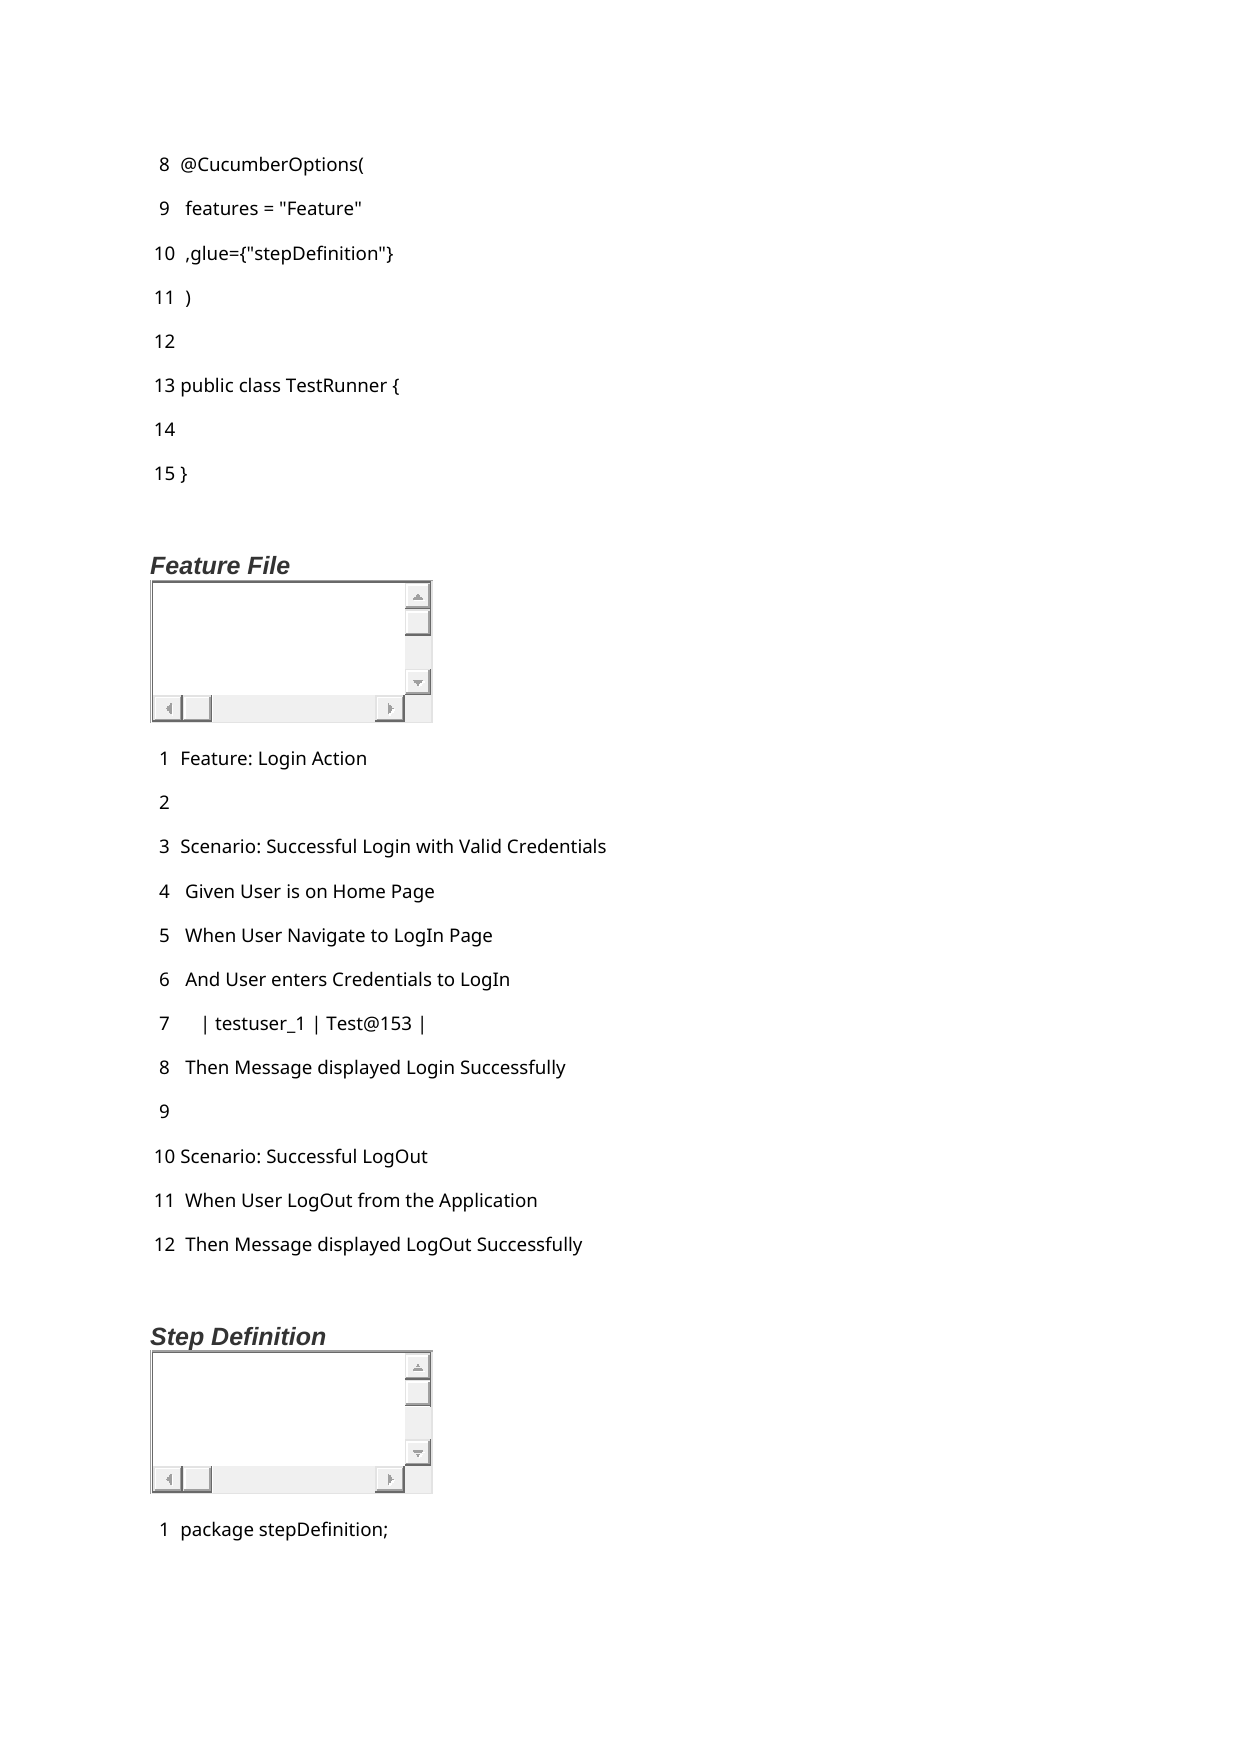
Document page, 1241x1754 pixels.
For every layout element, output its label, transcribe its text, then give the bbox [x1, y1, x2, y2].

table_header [150, 150, 179, 507]
text Feature File [150, 551, 1090, 580]
table_header 1 2 3 4 5 6 7 8 9 10 11 12 [150, 744, 179, 1277]
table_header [179, 1515, 1090, 1562]
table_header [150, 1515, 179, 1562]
text Step Definition [150, 1322, 1090, 1350]
table_header Feature: Login Action Scenario: Successful Login with Valid Credentials Given User is on Home Page When User Navigate to LogIn Page And User enters Credentials to LogIn | testuser_1 | Test@153 | Then Message displayed Login Successfully Scenario: Successful LogOut When User LogOut from the Application Then Message displayed LogOut Successfully [179, 744, 1090, 1277]
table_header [179, 150, 1090, 507]
